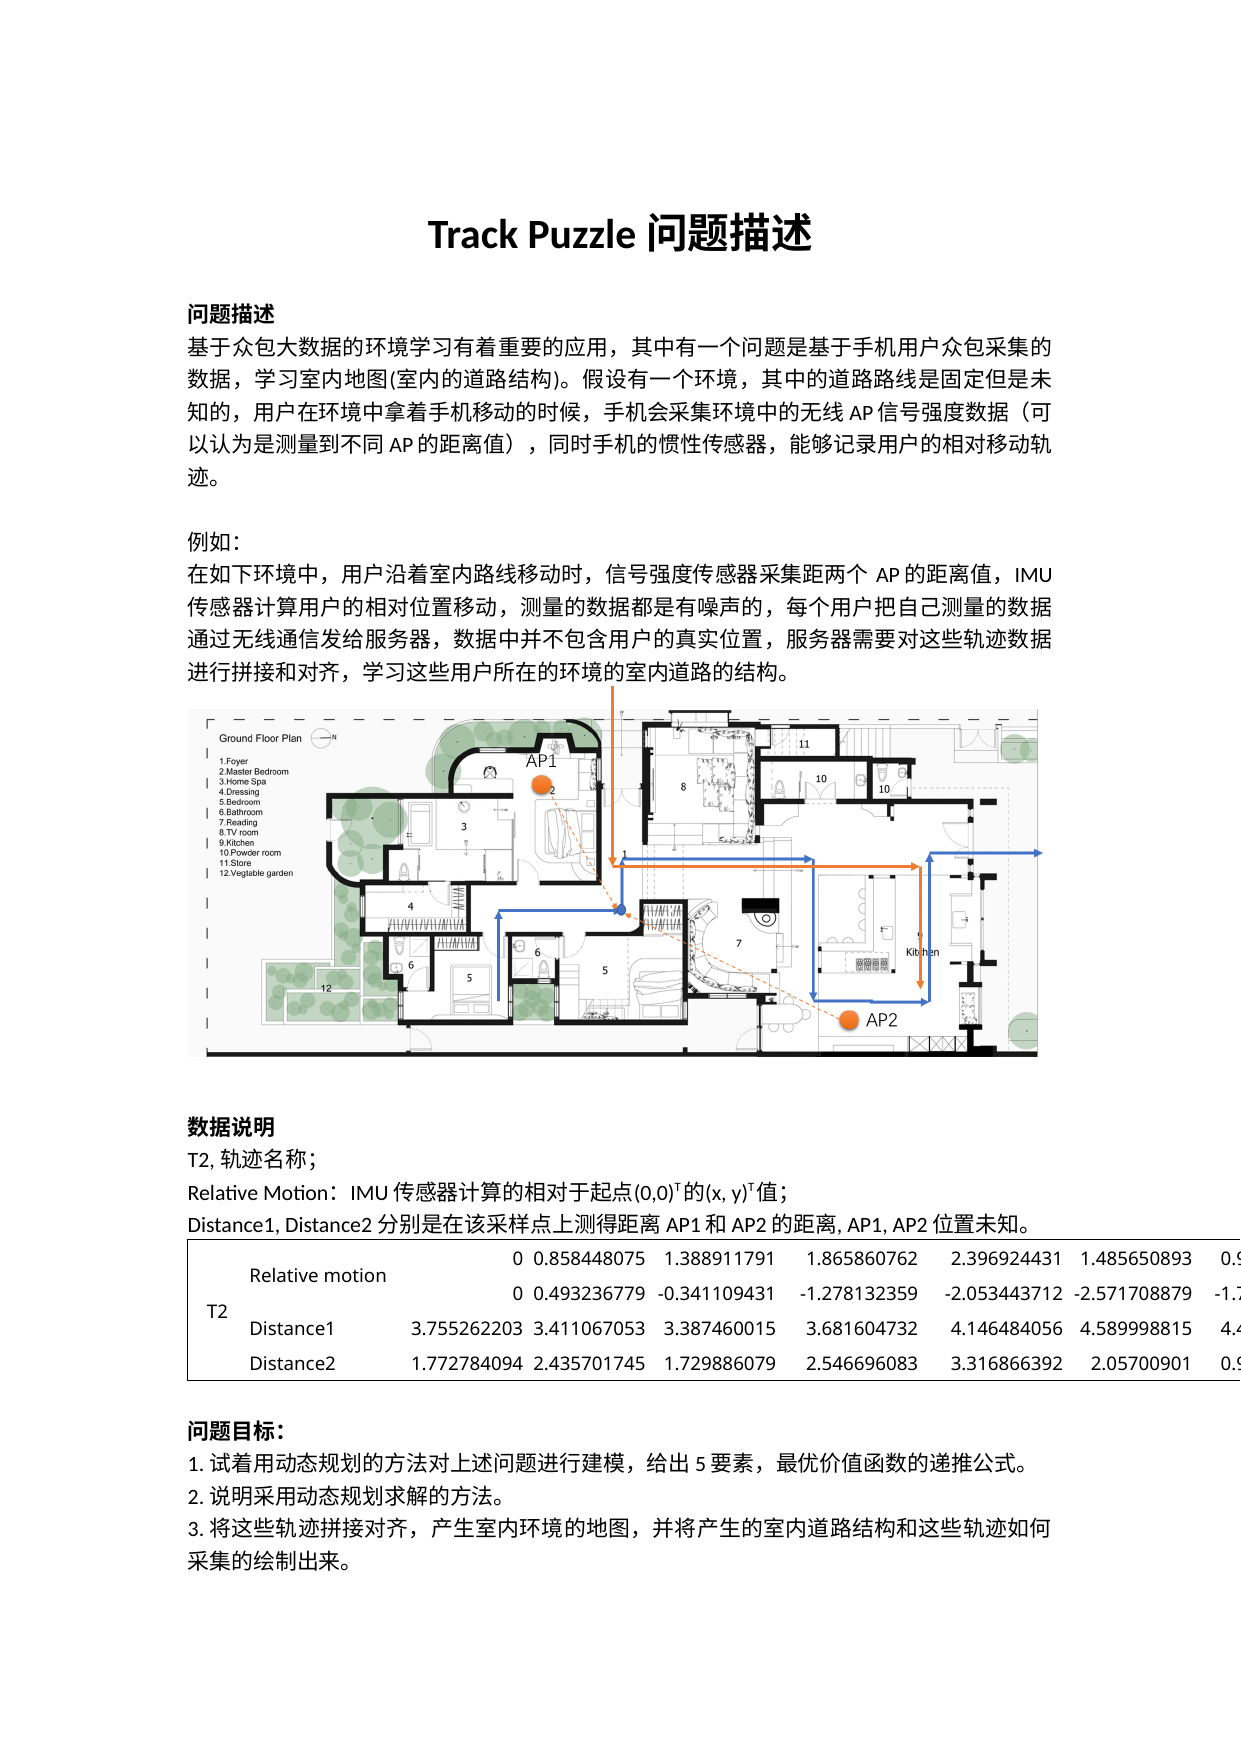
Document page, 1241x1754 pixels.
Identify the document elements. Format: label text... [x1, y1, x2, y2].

table_header Relative motion [248, 1240, 404, 1309]
table_cell 4.589998815 [1064, 1310, 1194, 1344]
list 将这些轨迹拼接对齐，产生室内环境的地图，并将产生的室内道路结构和这些轨迹如何采集的绘制出来。 [187, 1511, 1053, 1576]
table_cell 2.05700901 [1064, 1345, 1194, 1380]
table_cell 3.681604732 [778, 1310, 919, 1344]
table_cell 3.387460015 [647, 1310, 777, 1344]
table_cell -2.571708879 [1064, 1274, 1194, 1309]
table_header 0 [404, 1240, 524, 1274]
table_cell -1.726168753 [1194, 1274, 1240, 1309]
text 例如： [187, 524, 1053, 557]
table_header 1.388911791 [647, 1240, 777, 1274]
table_cell 2.435701745 [525, 1345, 647, 1380]
table_cell 1.772784094 [404, 1345, 524, 1380]
table_header 0.858448075 [525, 1240, 647, 1274]
text 在如下环境中，用户沿着室内路线移动时，信号强度传感器采集距两个AP的距离值，IMU传感器计算用户的相对位置移动，测量的数据都是有噪声的，每个用户把自己测量的数据通过无线通信发给服务器，数据中并不包含用户的真实位置，服务器需要对这些轨迹数据进行拼接和对齐，学习这些用户所在的环境的室内道路的结构。 [187, 557, 1053, 687]
text 问题描述 [187, 297, 1053, 329]
table_cell 0.493236779 [525, 1274, 647, 1309]
table_cell -0.341109431 [647, 1274, 777, 1309]
table_cell -1.278132359 [778, 1274, 919, 1309]
list 说明采用动态规划求解的方法。 [187, 1478, 1053, 1511]
table_cell 0 [404, 1274, 524, 1309]
table_header 0.957324343 [1194, 1240, 1240, 1274]
table_cell 1.729886079 [647, 1345, 777, 1380]
table_cell 2.546696083 [778, 1345, 919, 1380]
table_header T2 [188, 1240, 247, 1380]
table_cell Distance1 [248, 1310, 404, 1344]
text 问题目标： [187, 1413, 1053, 1446]
table_header 1.485650893 [1064, 1240, 1194, 1274]
text 数据说明 [187, 1109, 1053, 1142]
table_cell 3.316866392 [920, 1345, 1064, 1380]
picture [187, 686, 1052, 1057]
subtitle Track Puzzle 问题描述 [187, 197, 1053, 262]
table_header 1.865860762 [778, 1240, 919, 1274]
table_cell 3.411067053 [525, 1310, 647, 1344]
table_cell 4.146484056 [920, 1310, 1064, 1344]
table_header 2.396924431 [920, 1240, 1064, 1274]
text Distance1, Distance2 分别是在该采样点上测得距离AP1和AP2的距离, AP1, AP2位置未知。 [187, 1207, 1053, 1239]
table_cell Distance2 [248, 1345, 404, 1380]
text 基于众包大数据的环境学习有着重要的应用，其中有一个问题是基于手机用户众包采集的数据，学习室内地图(室内的道路结构)。假设有一个环境，其中的道路路线是固定但是未知的，用户在环境中拿着手机移动的时候，手机会采集环境中的无线AP信号强度数据（可以认为是测量到不同AP的距离值），同时手机的惯性传感器，能够记录用户的相对移动轨迹。 [187, 329, 1053, 492]
table_cell 3.755262203 [404, 1310, 524, 1344]
table_cell 0.974819929 [1194, 1345, 1240, 1380]
table_cell 4.483544894 [1194, 1310, 1240, 1344]
table_cell -2.053443712 [920, 1274, 1064, 1309]
list 试着用动态规划的方法对上述问题进行建模，给出5要素，最优价值函数的递推公式。 [187, 1446, 1053, 1478]
text T2, 轨迹名称； [187, 1142, 1053, 1174]
text Relative Motion：IMU传感器计算的相对于起点(0,0)T的(x, y)T值； [187, 1174, 1053, 1207]
